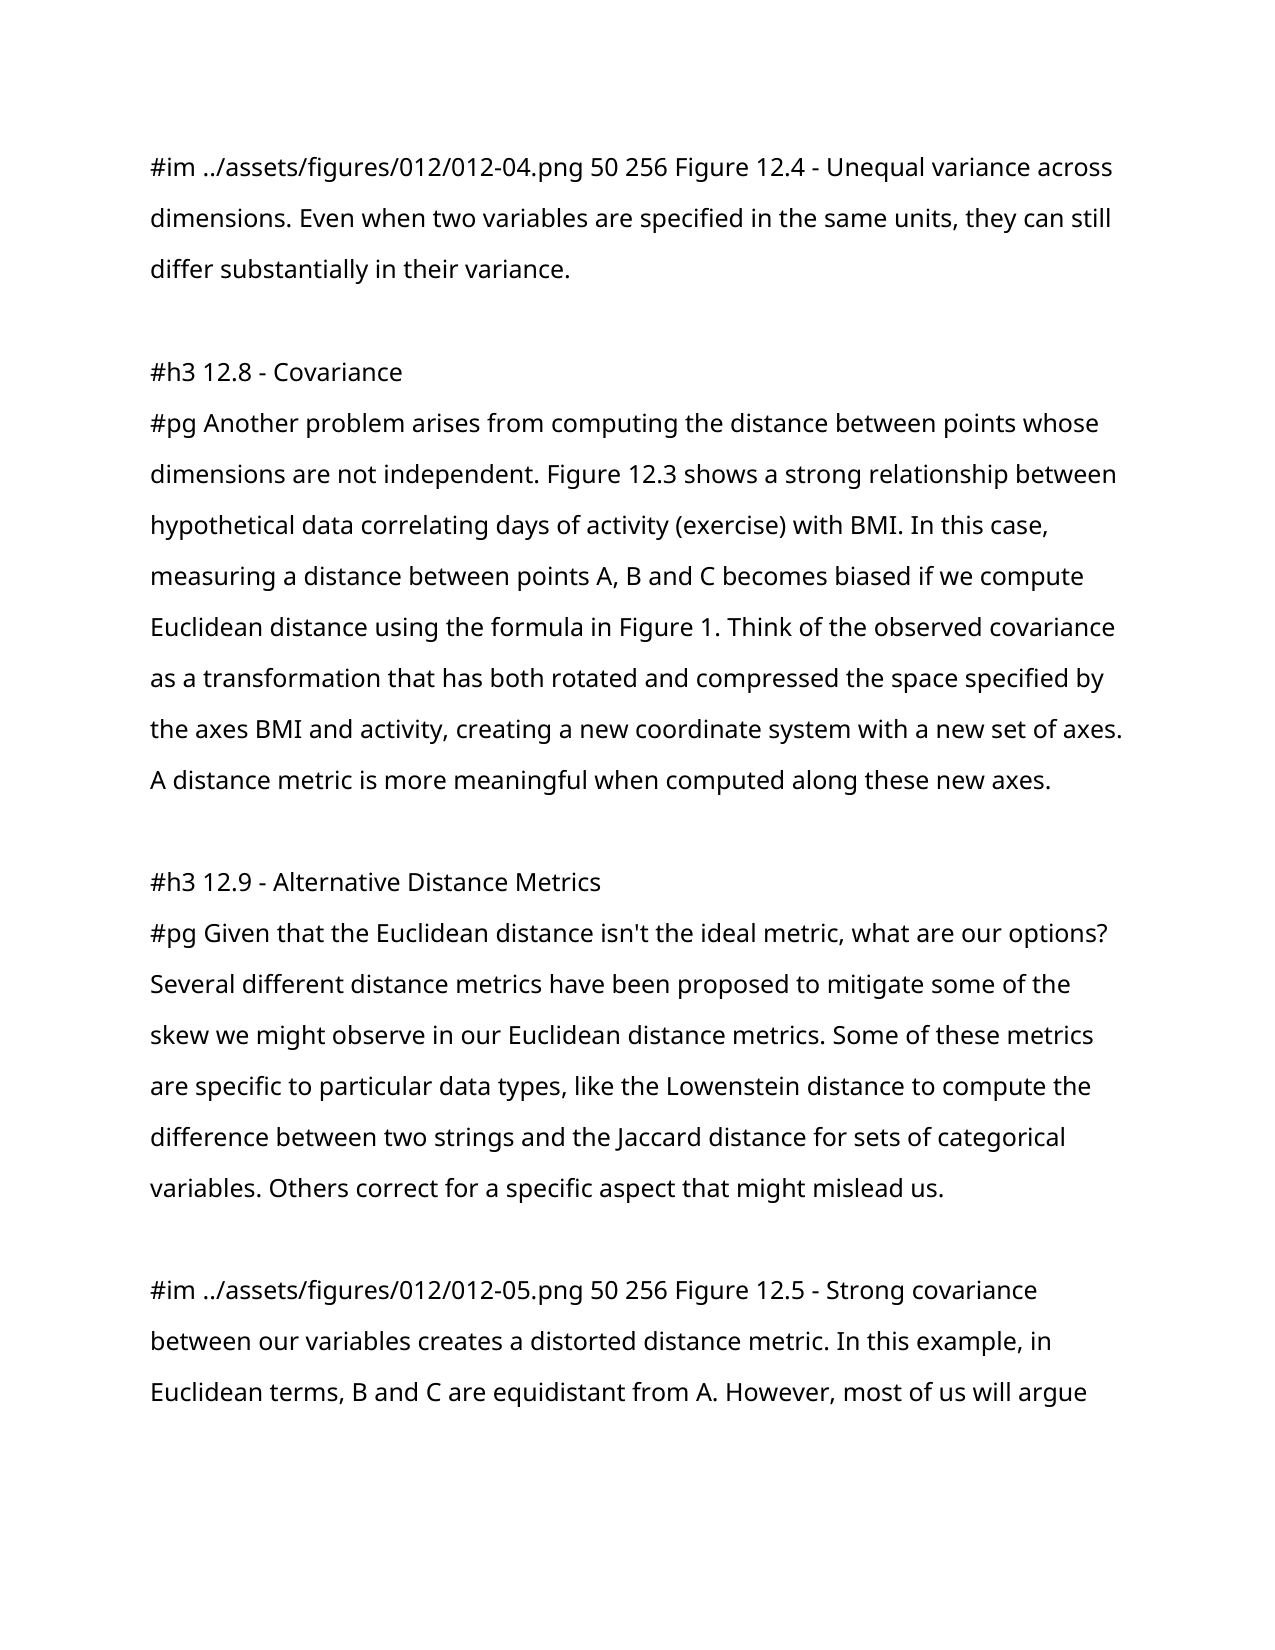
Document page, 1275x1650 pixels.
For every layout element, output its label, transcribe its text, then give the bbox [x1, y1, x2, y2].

text #im ../assets/figures/012/012-04.png 50 256 Figure 12.4 - Unequal variance across dimensions. Even when two variables are specified in the same units, they can still differ substantially in their variance. [150, 150, 1125, 286]
text #h3 12.8 - Covariance [150, 354, 1125, 388]
text #pg Given that the Euclidean distance isn't the ideal metric, what are our options? Several different distance metrics have been proposed to mitigate some of the skew we might observe in our Euclidean distance metrics. Some of these metrics are specific to particular data types, like the Lowenstein distance to compute the difference between two strings and the Jaccard distance for sets of categorical variables. Others correct for a specific aspect that might mislead us. [150, 916, 1125, 1205]
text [150, 1273, 1125, 1409]
text #pg Another problem arises from computing the distance between points whose dimensions are not independent. Figure 12.3 shows a strong relationship between hypothetical data correlating days of activity (exercise) with BMI. In this case, measuring a distance between points A, B and C becomes biased if we compute Euclidean distance using the formula in Figure 1. Think of the observed covariance as a transformation that has both rotated and compressed the space specified by the axes BMI and activity, creating a new coordinate system with a new set of axes. A distance metric is more meaningful when computed along these new axes. [150, 405, 1125, 797]
text #h3 12.9 - Alternative Distance Metrics [150, 864, 1125, 899]
